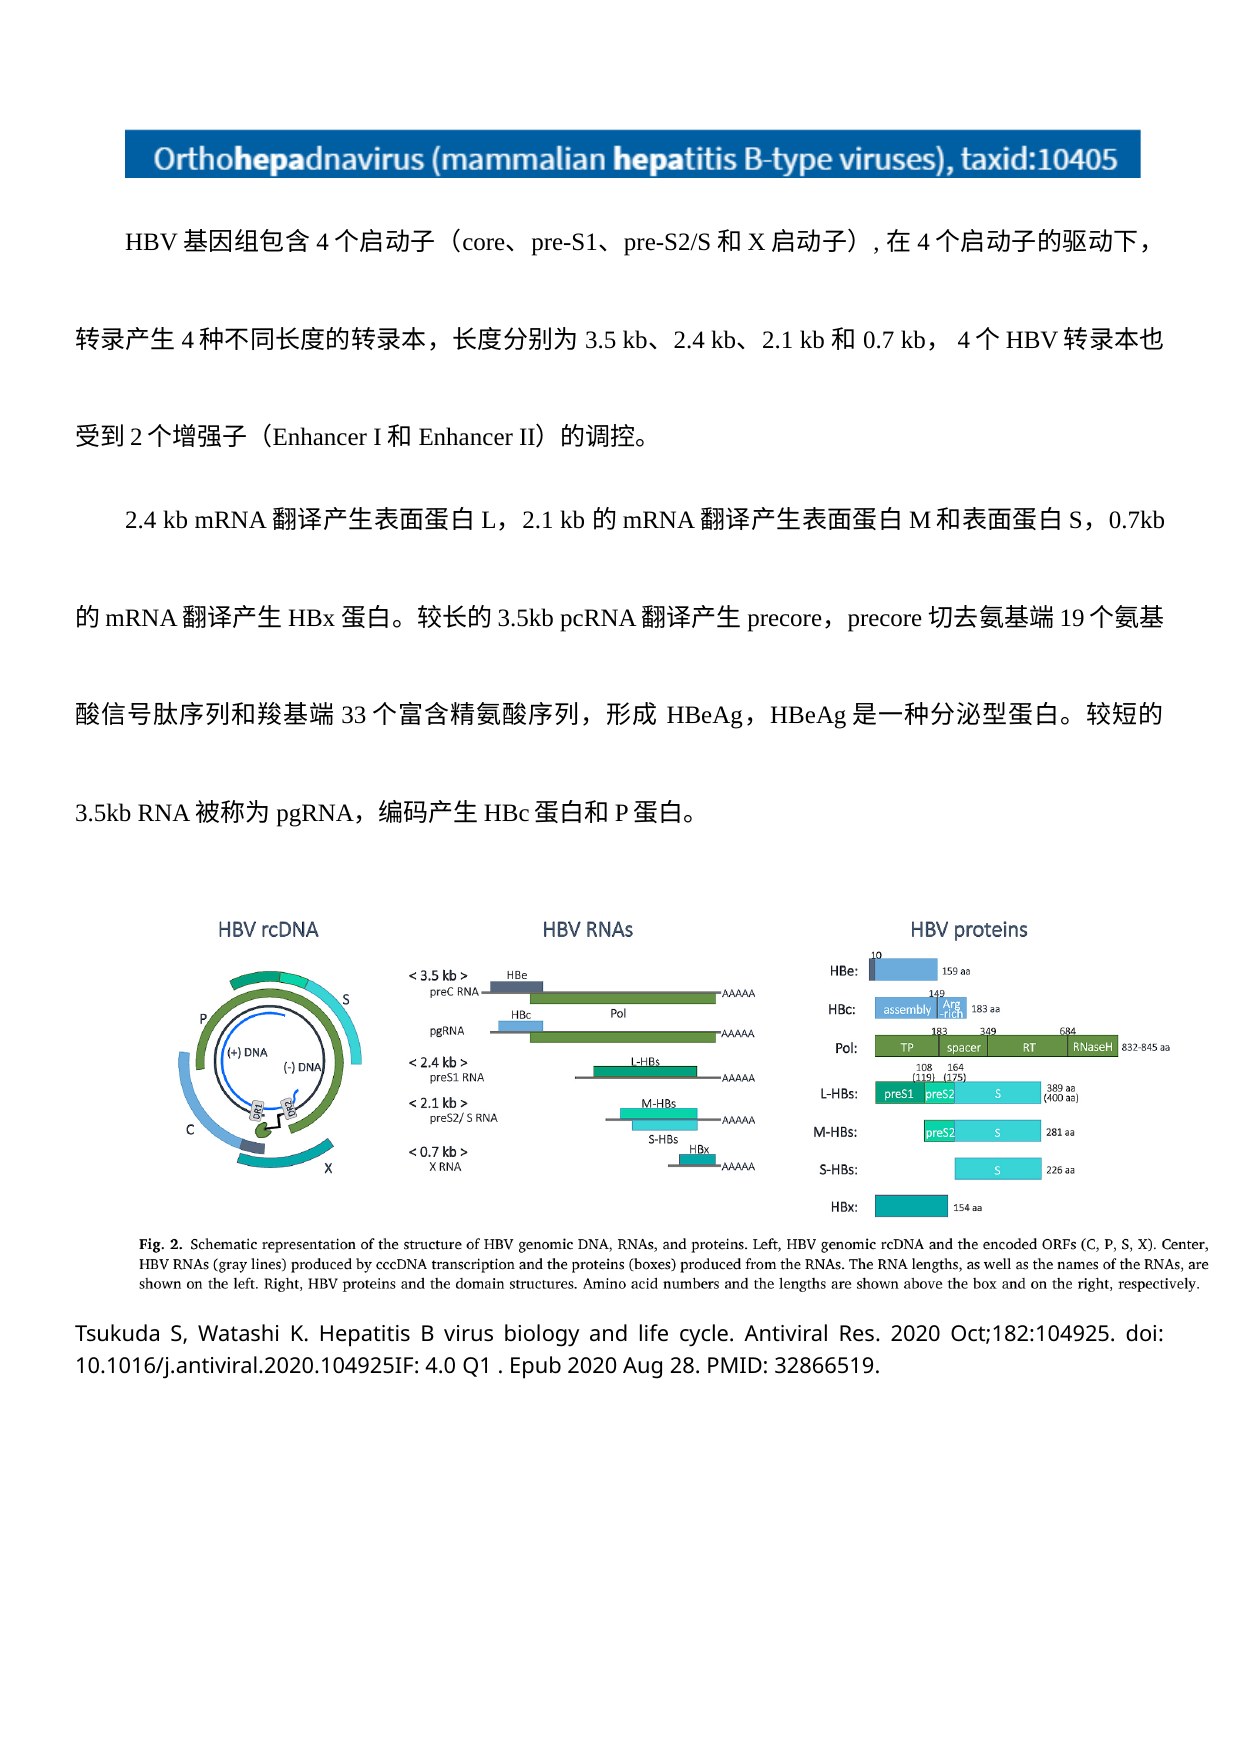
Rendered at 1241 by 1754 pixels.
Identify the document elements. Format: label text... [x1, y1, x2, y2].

picture [125, 127, 1141, 178]
text HBV基因组包含4个启动子（core、pre-S1、pre-S2/S和X启动子）, 在4个启动子的驱动下，转录产生4种不同长度的转录本，长度分别为3.5 kb、2.4 kb、2.1 kb 和 0.7 kb， 4个HBV转录本也受到2个增强子（Enhancer I 和 Enhancer II）的调控。 [75, 207, 1165, 467]
text 2.4 kb mRNA翻译产生表面蛋白L，2.1 kb 的mRNA翻译产生表面蛋白M和表面蛋白S，0.7kb的mRNA翻译产生HBx 蛋白。较长的3.5kb pcRNA翻译产生precore，precore 切去氨基端19个氨基酸信号肽序列和羧基端33个富含精氨酸序列，形成 HBeAg，HBeAg是一种分泌型蛋白。较短的3.5kb RNA被称为 pgRNA，编码产生HBc蛋白和P蛋白。 [75, 486, 1165, 843]
text Tsukuda S, Watashi K. Hepatitis B virus biology and life cycle. Antiviral Res. 2020 Oct;182:104925. doi: 10.1016/j.antiviral.2020.104925IF: 4.0 Q1 . Epub 2020 Aug 28. PMID: 32866519. [75, 1316, 1165, 1381]
picture [118, 893, 1217, 1309]
